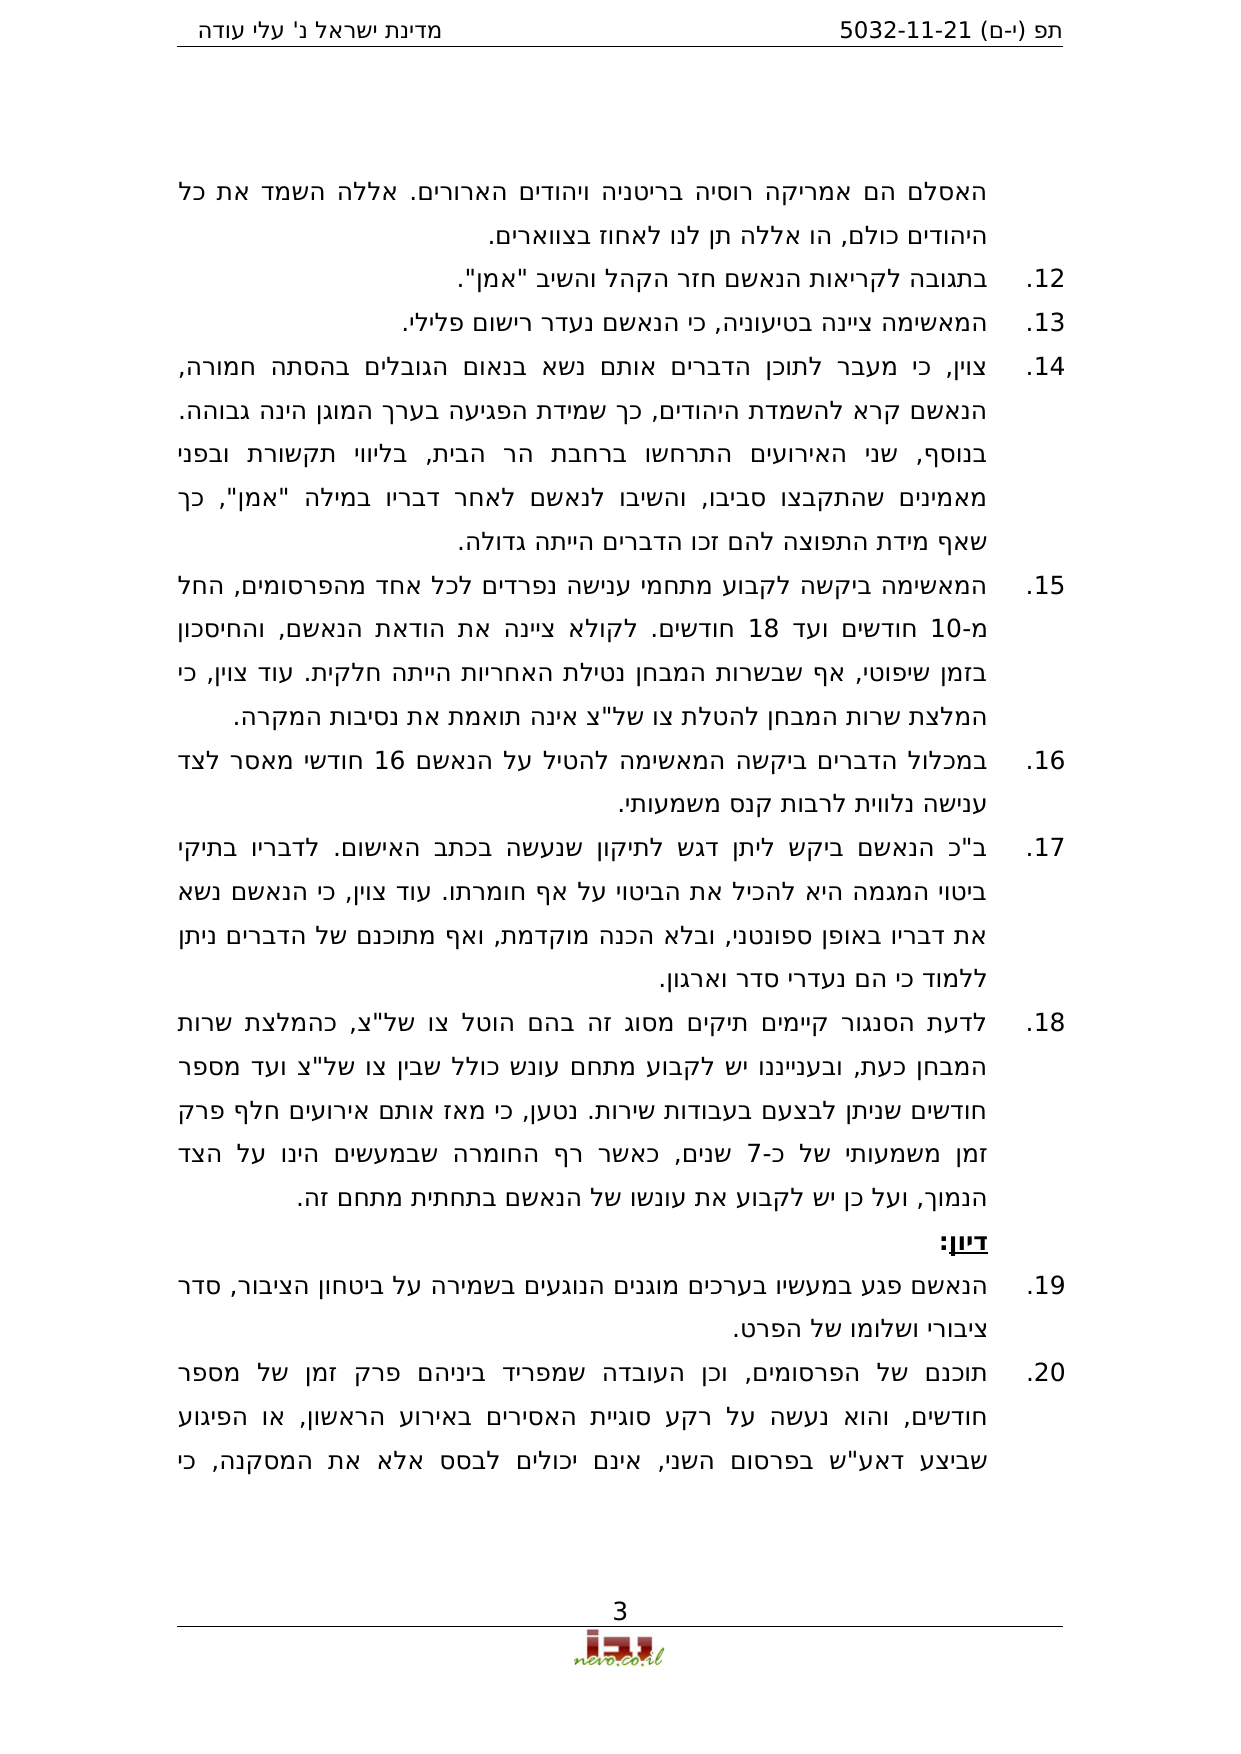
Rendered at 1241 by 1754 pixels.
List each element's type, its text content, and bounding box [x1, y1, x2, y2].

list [177, 177, 1026, 250]
list במכלול הדברים ביקשה המאשימה להטיל על הנאשם 16 חודשי מאסר לצד ענישה נלווית לרבות קנס משמעותי. [177, 746, 1026, 819]
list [177, 1358, 1026, 1475]
picture [574, 1629, 666, 1667]
list המאשימה ציינה בטיעוניה, כי הנאשם נעדר רישום פלילי. [177, 308, 1026, 338]
list ב"כ הנאשם ביקש ליתן דגש לתיקון שנעשה בכתב האישום. לדבריו בתיקי ביטוי המגמה היא להכיל את הביטוי על אף חומרתו. עוד צוין, כי הנאשם נשא את דבריו באופן ספונטני, ובלא הכנה מוקדמת, ואף מתוכנם של הדברים ניתן ללמוד כי הם נעדרי סדר וארגון. [177, 833, 1026, 994]
list בתגובה לקריאות הנאשם חזר הקהל והשיב "אמן". [177, 265, 1026, 294]
list המאשימה ביקשה לקבוע מתחמי ענישה נפרדים לכל אחד מהפרסומים, החל מ-10 חודשים ועד 18 חודשים. לקולא ציינה את הודאת הנאשם, והחיסכון בזמן שיפוטי, אף שבשרות המבחן נטילת האחריות הייתה חלקית. עוד צוין, כי המלצת שרות המבחן להטלת צו של"צ אינה תואמת את נסיבות המקרה. [177, 571, 1026, 731]
text דיון: [177, 1227, 1063, 1256]
list הנאשם פגע במעשיו בערכים מוגנים הנוגעים בשמירה על ביטחון הציבור, סדר ציבורי ושלומו של הפרט. [177, 1271, 1026, 1344]
list לדעת הסנגור קיימים תיקים מסוג זה בהם הוטל צו של"צ, כהמלצת שרות המבחן כעת, ובענייננו יש לקבוע מתחם עונש כולל שבין צו של"צ ועד מספר חודשים שניתן לבצעם בעבודות שירות. נטען, כי מאז אותם אירועים חלף פרק זמן משמעותי של כ-7 שנים, כאשר רף החומרה שבמעשים הינו על הצד הנמוך, ועל כן יש לקבוע את עונשו של הנאשם בתחתית מתחם זה. [177, 1008, 1026, 1213]
list צוין, כי מעבר לתוכן הדברים אותם נשא בנאום הגובלים בהסתה חמורה, הנאשם קרא להשמדת היהודים, כך שמידת הפגיעה בערך המוגן הינה גבוהה. בנוסף, שני האירועים התרחשו ברחבת הר הבית, בליווי תקשורת ובפני מאמינים שהתקבצו סביבו, והשיבו לנאשם לאחר דבריו במילה "אמן", כך שאף מידת התפוצה להם זכו הדברים הייתה גדולה. [177, 352, 1026, 556]
